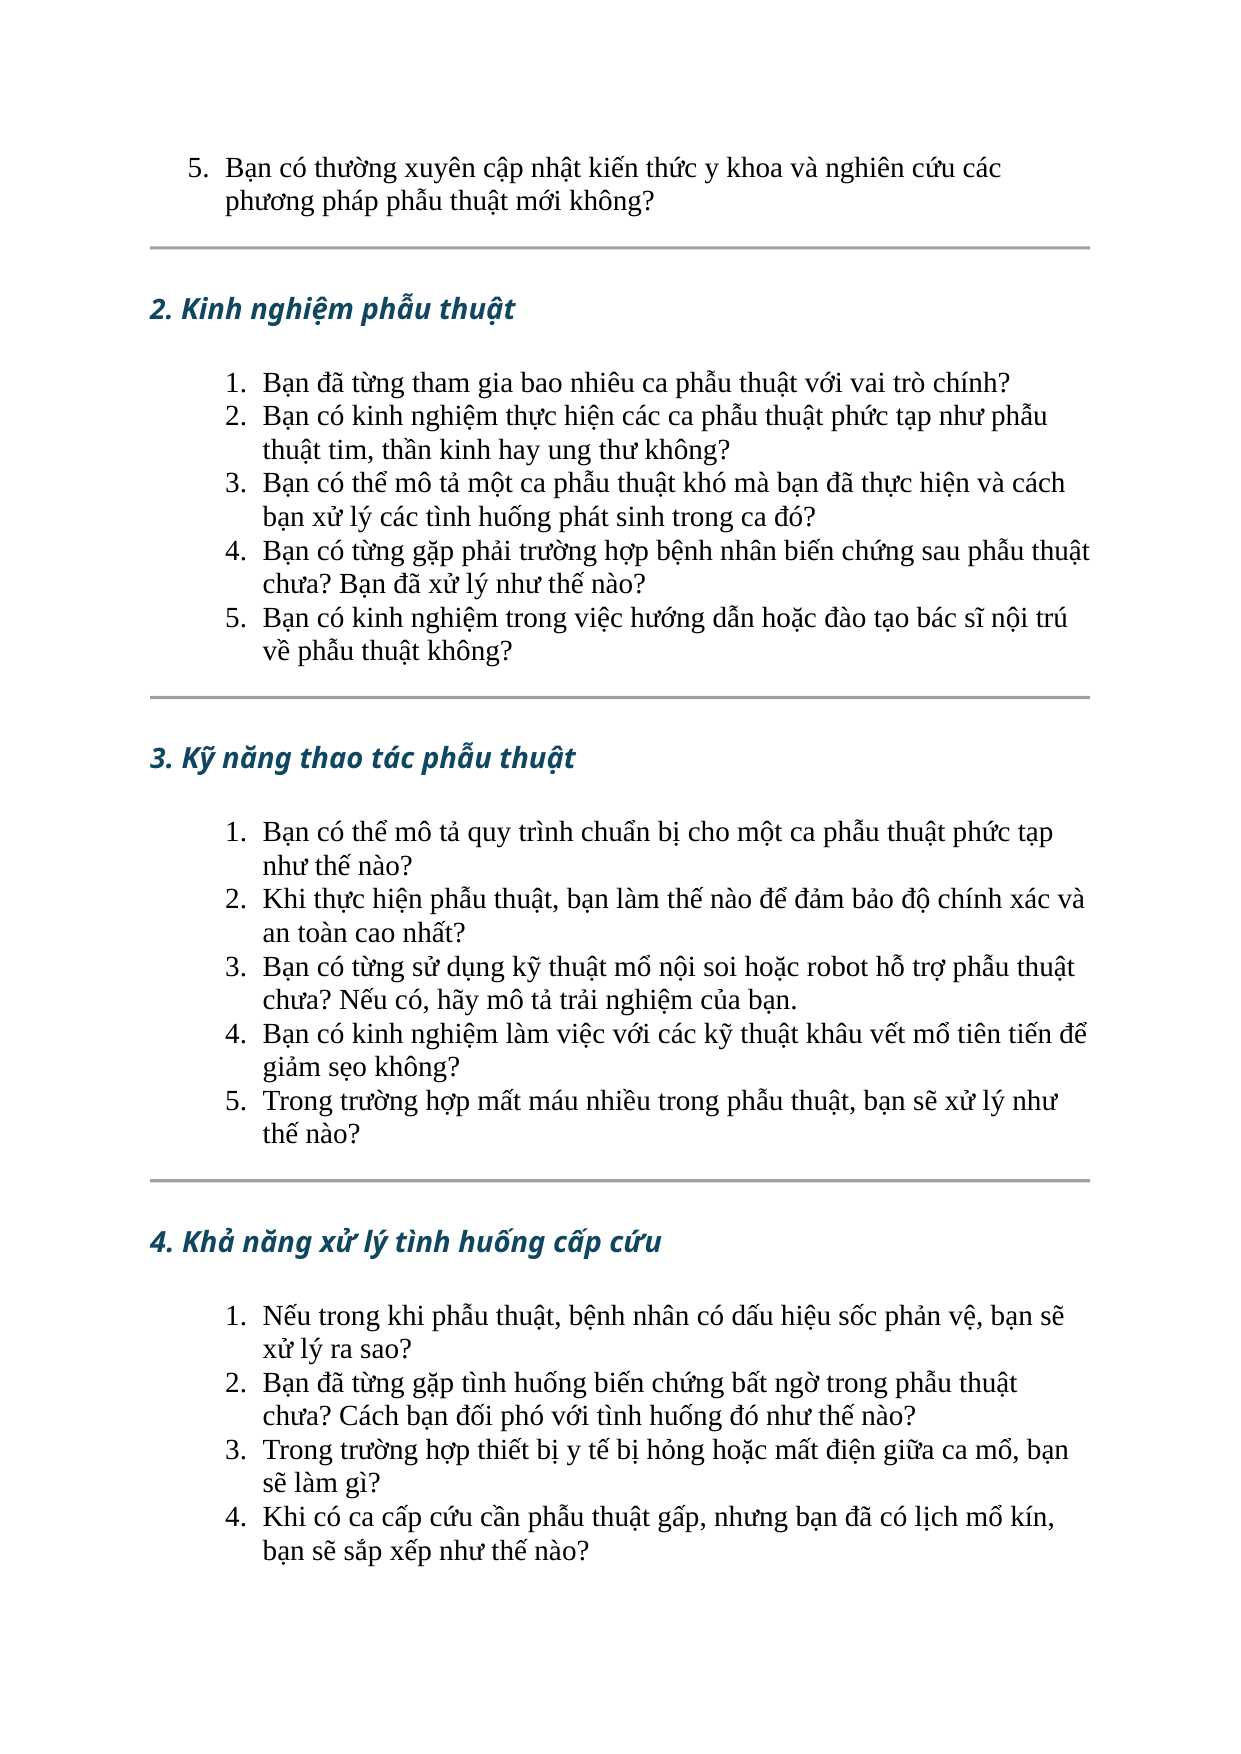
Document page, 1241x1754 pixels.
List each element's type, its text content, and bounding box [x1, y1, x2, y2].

list Bạn có kinh nghiệm thực hiện các ca phẫu thuật phức tạp như phẫu thuật tim, thần kinh hay ung thư không? [225, 398, 1090, 466]
list Bạn có thường xuyên cập nhật kiến thức y khoa và nghiên cứu các phương pháp phẫu thuật mới không? [187, 150, 1090, 217]
list Trong trường hợp thiết bị y tế bị hỏng hoặc mất điện giữa ca mổ, bạn sẽ làm gì? [225, 1432, 1090, 1499]
subtitle 4. Khả năng xử lý tình huống cấp cứu [150, 1221, 1090, 1261]
list Bạn có kinh nghiệm làm việc với các kỹ thuật khâu vết mổ tiên tiến để giảm sẹo không? [225, 1016, 1090, 1083]
list Bạn có từng sử dụng kỹ thuật mổ nội soi hoặc robot hỗ trợ phẫu thuật chưa? Nếu có, hãy mô tả trải nghiệm của bạn. [225, 949, 1090, 1016]
list Bạn đã từng gặp tình huống biến chứng bất ngờ trong phẫu thuật chưa? Cách bạn đối phó với tình huống đó như thế nào? [225, 1365, 1090, 1432]
list Nếu trong khi phẫu thuật, bệnh nhân có dấu hiệu sốc phản vệ, bạn sẽ xử lý ra sao? [225, 1298, 1090, 1365]
list Khi thực hiện phẫu thuật, bạn làm thế nào để đảm bảo độ chính xác và an toàn cao nhất? [225, 882, 1090, 949]
subtitle 2. Kinh nghiệm phẫu thuật [150, 288, 1090, 328]
list Trong trường hợp mất máu nhiều trong phẫu thuật, bạn sẽ xử lý như thế nào? [225, 1083, 1090, 1150]
list Bạn có từng gặp phải trường hợp bệnh nhân biến chứng sau phẫu thuật chưa? Bạn đã xử lý như thế nào? [225, 533, 1090, 600]
list Khi có ca cấp cứu cần phẫu thuật gấp, nhưng bạn đã có lịch mổ kín, bạn sẽ sắp xếp như thế nào? [225, 1499, 1090, 1566]
list Bạn có kinh nghiệm trong việc hướng dẫn hoặc đào tạo bác sĩ nội trú về phẫu thuật không? [225, 600, 1090, 667]
list Bạn có thể mô tả một ca phẫu thuật khó mà bạn đã thực hiện và cách bạn xử lý các tình huống phát sinh trong ca đó? [225, 466, 1090, 533]
list Bạn có thể mô tả quy trình chuẩn bị cho một ca phẫu thuật phức tạp như thế nào? [225, 814, 1090, 882]
subtitle 3. Kỹ năng thao tác phẫu thuật [150, 738, 1090, 777]
list Bạn đã từng tham gia bao nhiêu ca phẫu thuật với vai trò chính? [225, 365, 1090, 398]
